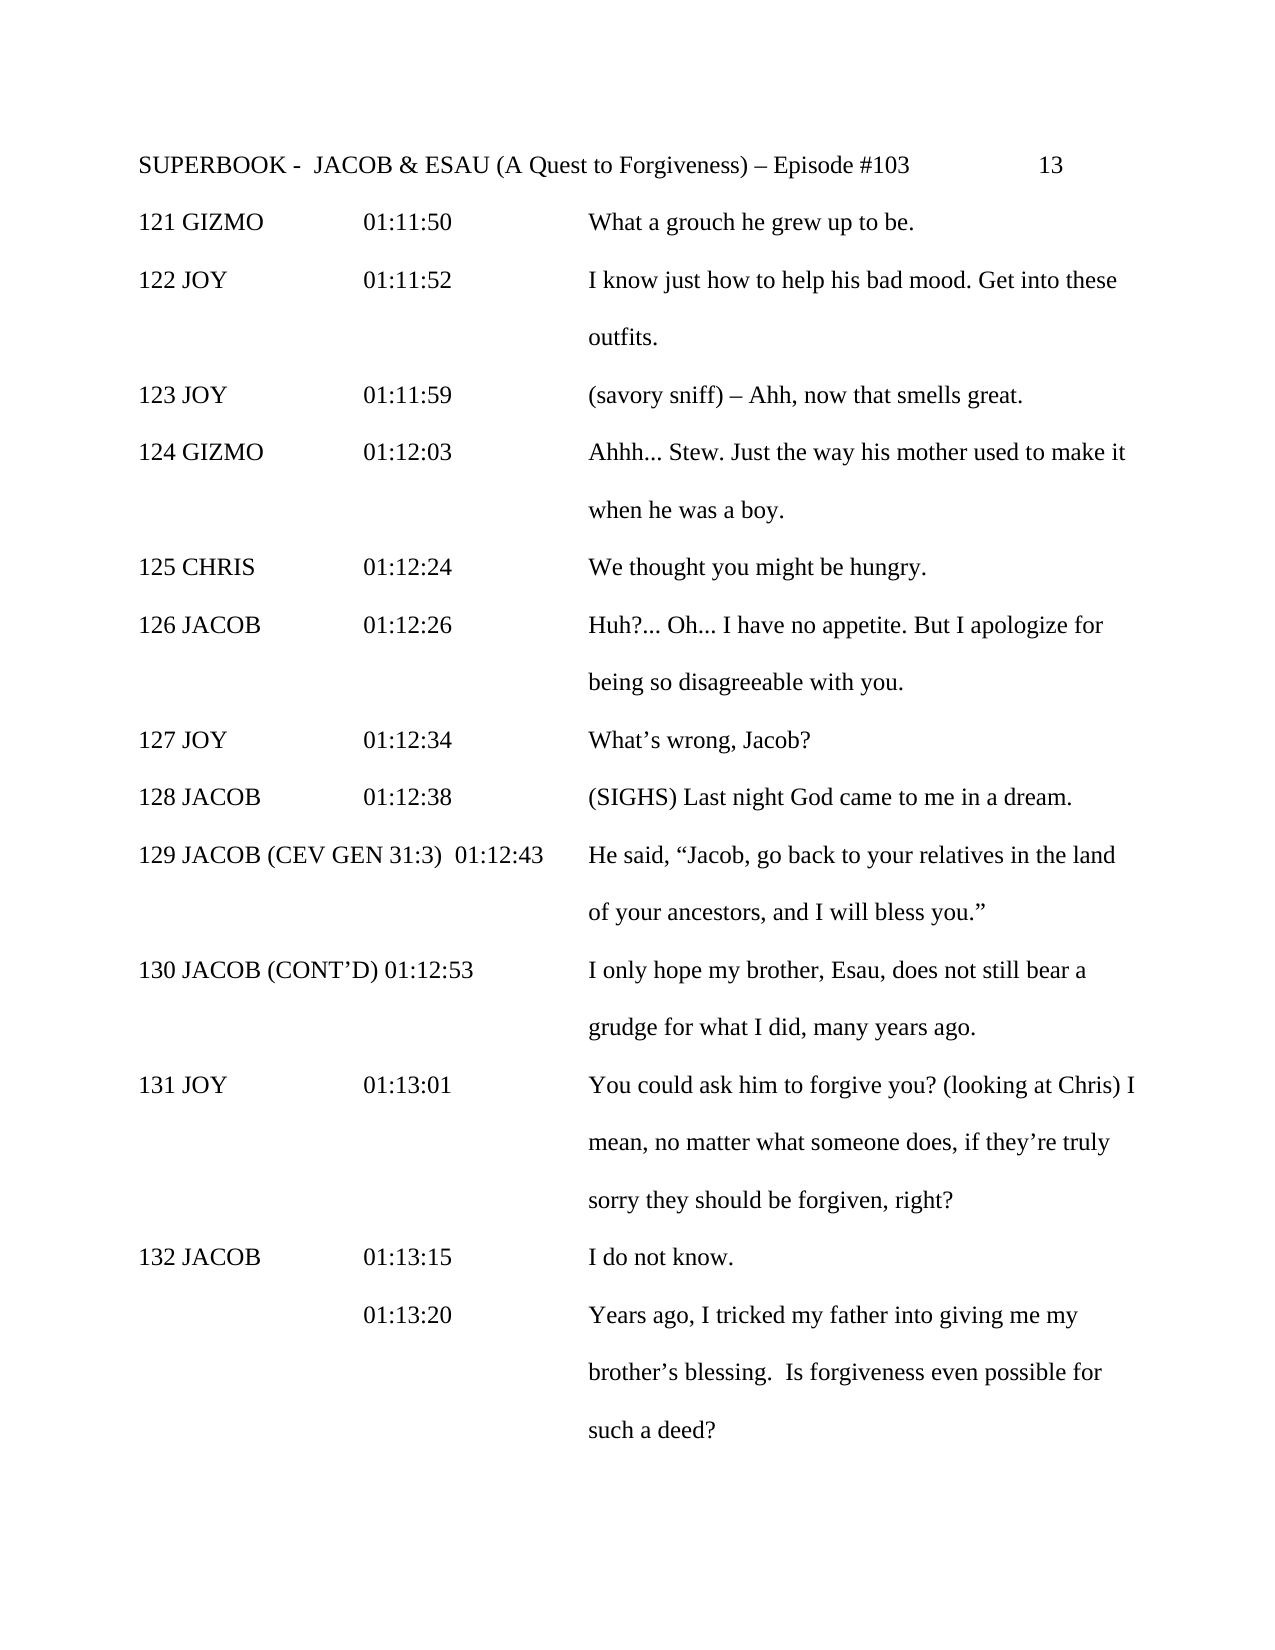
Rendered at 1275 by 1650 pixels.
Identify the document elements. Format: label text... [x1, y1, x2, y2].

text 127 JOY 01:12:34 What’s wrong, Jacob? [138, 725, 1137, 754]
text 126 JACOB 01:12:26 Huh?... Oh... I have no appetite. But I apologize for being so disagreeable with you. [138, 610, 1137, 696]
text 131 JOY 01:13:01 You could ask him to forgive you? (looking at Chris) I mean, no matter what someone does, if they’re truly sorry they should be forgiven, right? [138, 1070, 1137, 1214]
text 132 JACOB 01:13:15 I do not know. [138, 1242, 1137, 1271]
text 01:13:20 Years ago, I tricked my father into giving me my brother’s blessing. Is forgiveness even possible for such a deed? [138, 1300, 1137, 1444]
text 124 GIZMO 01:12:03 Ahhh... Stew. Just the way his mother used to make it when he was a boy. [138, 437, 1137, 524]
text 129 JACOB (CEV GEN 31:3) 01:12:43 He said, “Jacob, go back to your relatives in the land of your ancestors, and I will bless you.” [138, 840, 1137, 926]
text 123 JOY 01:11:59 (savory sniff) – Ahh, now that smells great. [138, 380, 1137, 409]
text 130 JACOB (CONT’D) 01:12:53 I only hope my brother, Esau, does not still bear a grudge for what I did, many years ago. [138, 955, 1137, 1041]
text 128 JACOB 01:12:38 (SIGHS) Last night God came to me in a dream. [138, 782, 1137, 811]
text 121 GIZMO 01:11:50 What a grouch he grew up to be. [138, 207, 1137, 236]
text 125 CHRIS 01:12:24 We thought you might be hungry. [138, 552, 1137, 581]
text 122 JOY 01:11:52 I know just how to help his bad mood. Get into these outfits. [138, 265, 1137, 351]
